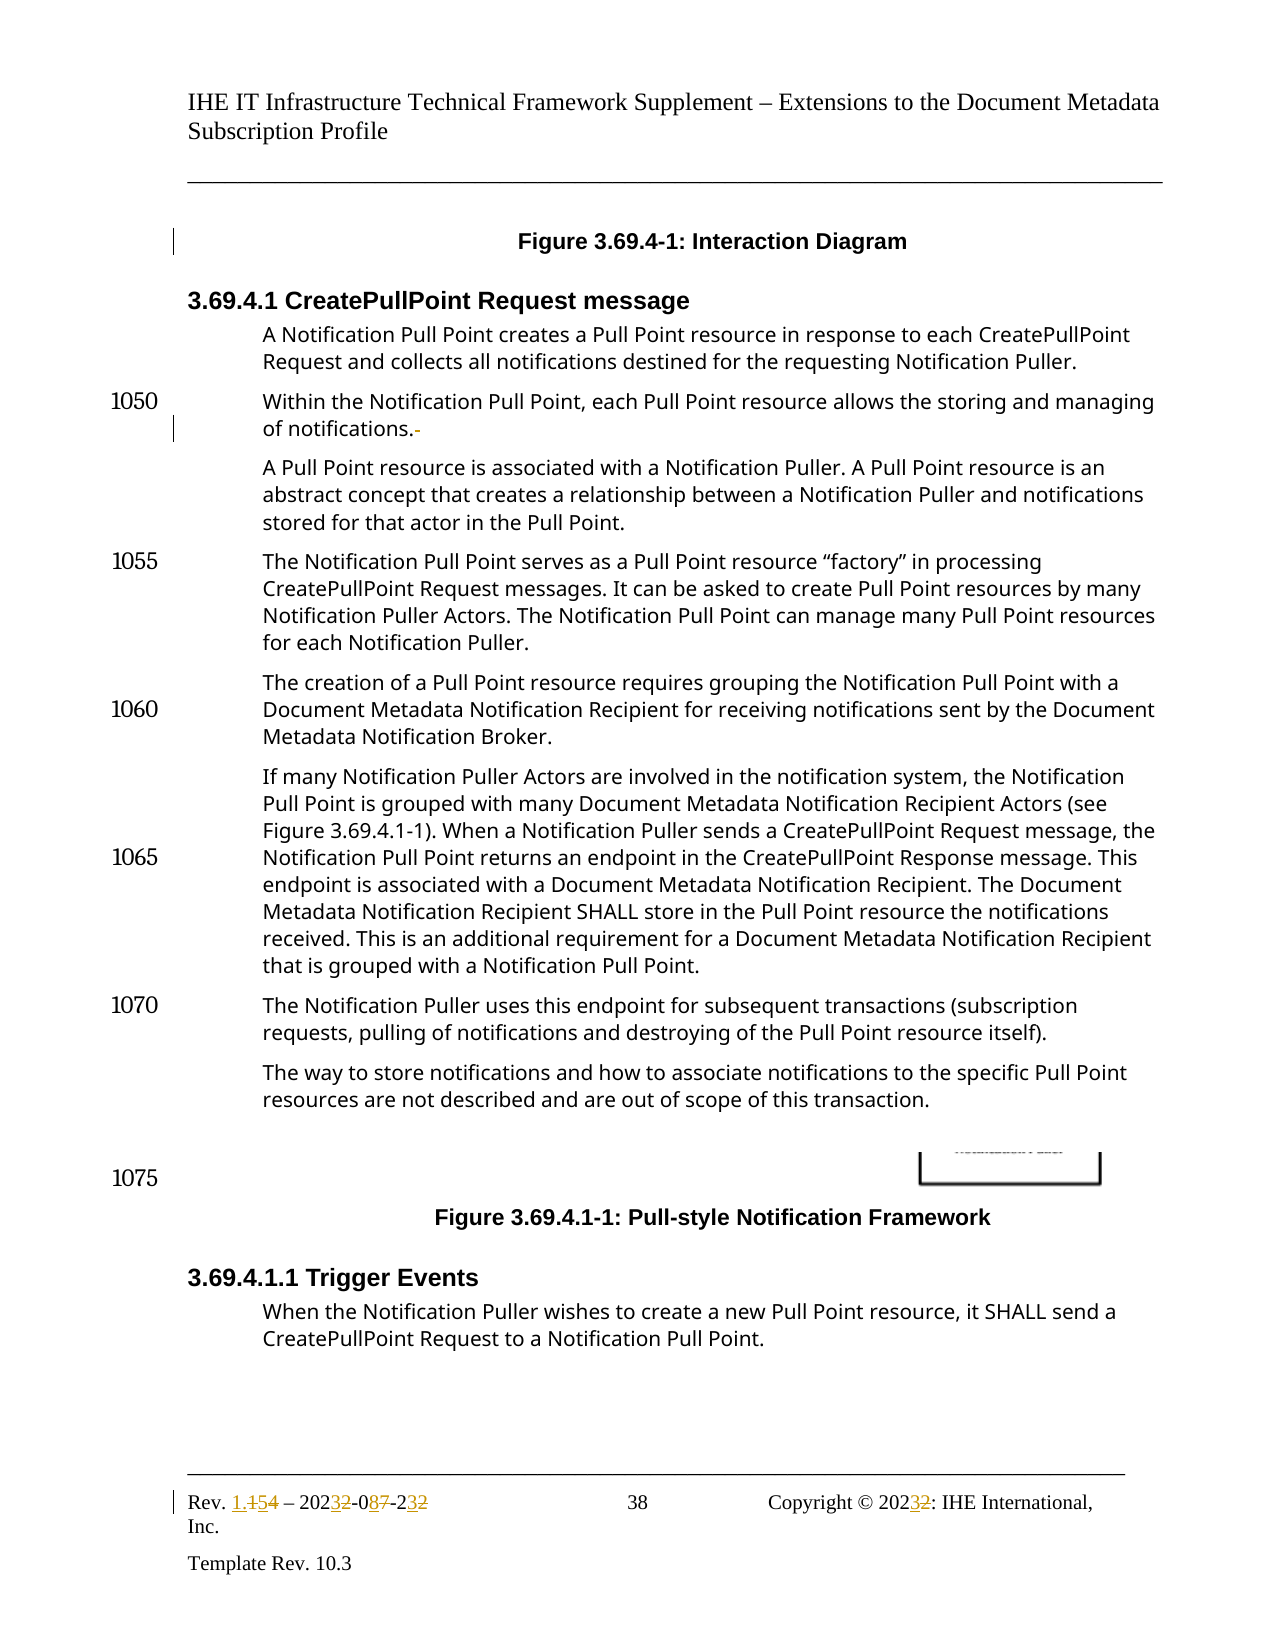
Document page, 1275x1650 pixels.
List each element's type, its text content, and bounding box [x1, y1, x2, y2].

text A Notification Pull Point creates a Pull Point resource in response to each CreatePullPoint Request and collects all notifications destined for the requesting Notification Puller. [262, 321, 1162, 375]
text A Pull Point resource is associated with a Notification Puller. A Pull Point resource is an abstract concept that creates a relationship between a Notification Puller and notifications stored for that actor in the Pull Point. [262, 454, 1162, 535]
title Figure 3.69.4.1-1: Pull-style Notification Framework [262, 1204, 1162, 1231]
text The Notification Pull Point serves as a Pull Point resource “factory” in processing CreatePullPoint Request messages. It can be asked to create Pull Point resources by many Notification Puller Actors. The Notification Pull Point can manage many Pull Point resources for each Notification Puller. [262, 548, 1162, 656]
text Within the Notification Pull Point, each Pull Point resource allows the storing and managing of notifications. [262, 387, 1162, 442]
subtitle 3.69.4.1 CreatePullPoint Request message [187, 286, 1162, 314]
title Figure 3.69.4-1: Interaction Diagram [262, 227, 1162, 254]
text The way to store notifications and how to associate notifications to the specific Pull Point resources are not described and are out of scope of this transaction. [262, 1058, 1162, 1112]
text When the Notification Puller wishes to create a new Pull Point resource, it SHALL send a CreatePullPoint Request to a Notification Pull Point. [262, 1297, 1162, 1352]
text The creation of a Pull Point resource requires grouping the Notification Pull Point with a Document Metadata Notification Recipient for receiving notifications sent by the Document Metadata Notification Broker. [262, 669, 1162, 750]
subtitle 3.69.4.1.1 Trigger Events [187, 1262, 1162, 1291]
text The Notification Puller uses this endpoint for subsequent transactions (subscription requests, pulling of notifications and destroying of the Pull Point resource itself). [262, 992, 1162, 1046]
text If many Notification Puller Actors are involved in the notification system, the Notification Pull Point is grouped with many Document Metadata Notification Recipient Actors (see Figure 3.69.4.1-1). When a Notification Puller sends a CreatePullPoint Request message, the Notification Pull Point returns an endpoint in the CreatePullPoint Response message. This endpoint is associated with a Document Metadata Notification Recipient. The Document Metadata Notification Recipient SHALL store in the Pull Point resource the notifications received. This is an additional requirement for a Document Metadata Notification Recipient that is grouped with a Notification Pull Point. [262, 762, 1162, 979]
